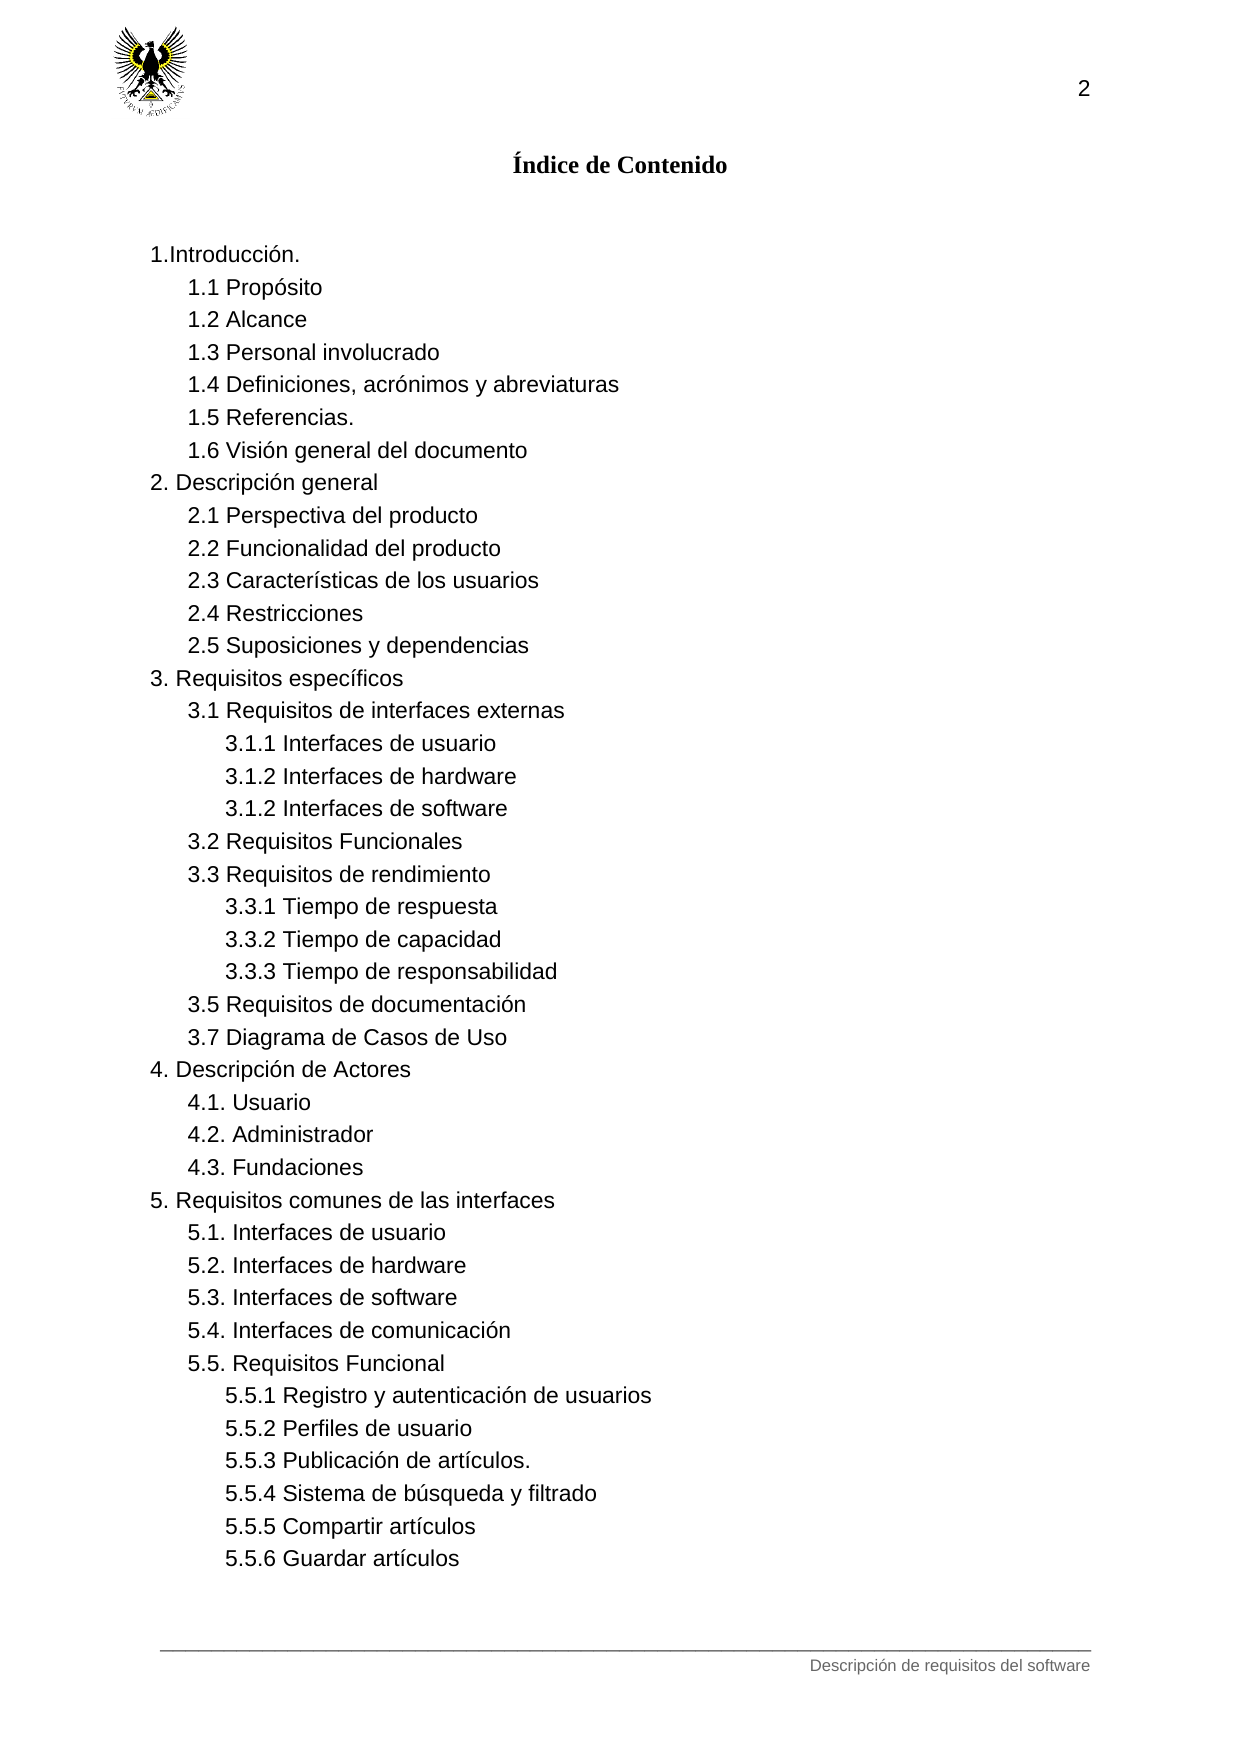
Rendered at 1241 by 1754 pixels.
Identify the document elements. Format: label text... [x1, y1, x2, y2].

picture [111, 25, 190, 119]
text Índice de Contenido [150, 150, 1090, 179]
